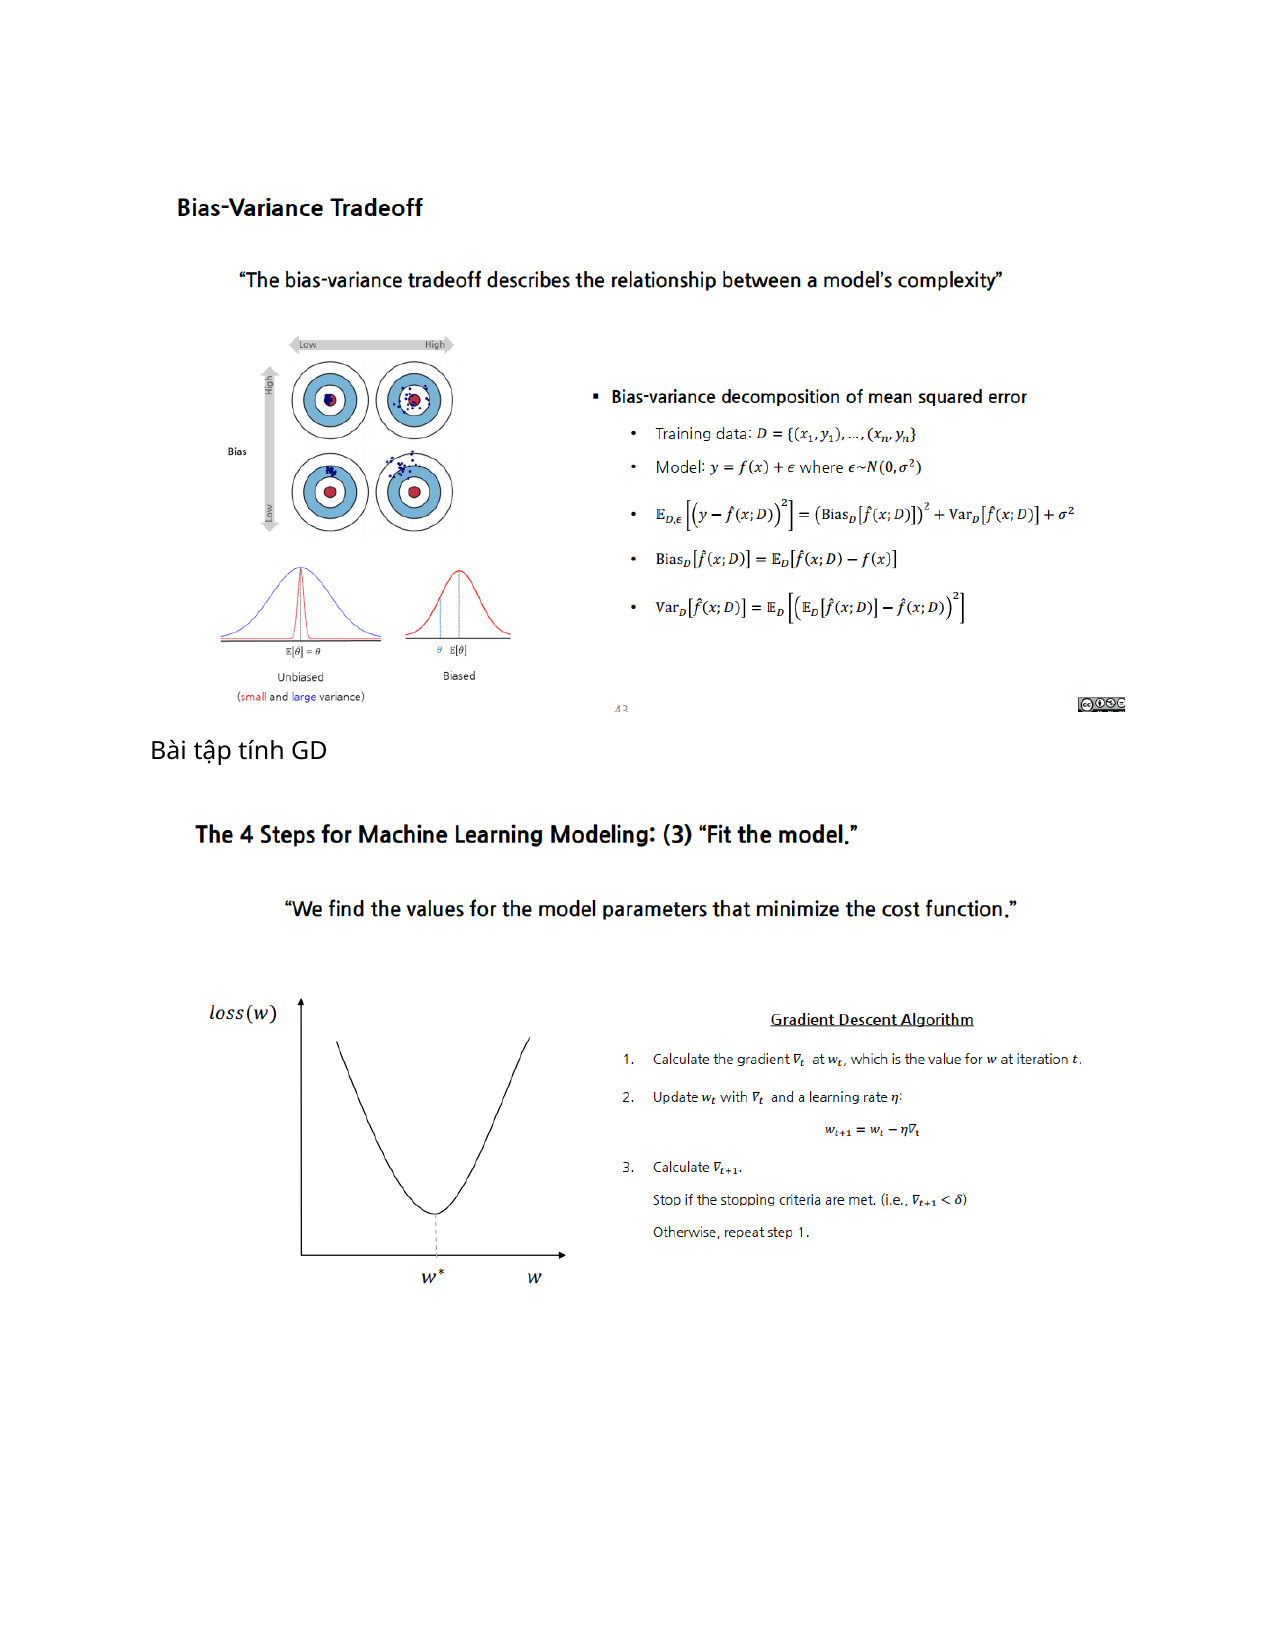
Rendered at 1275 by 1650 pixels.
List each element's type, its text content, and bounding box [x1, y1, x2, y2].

picture [150, 788, 1125, 1323]
text Bài tập tính GD [150, 733, 1125, 767]
picture [150, 177, 1125, 712]
